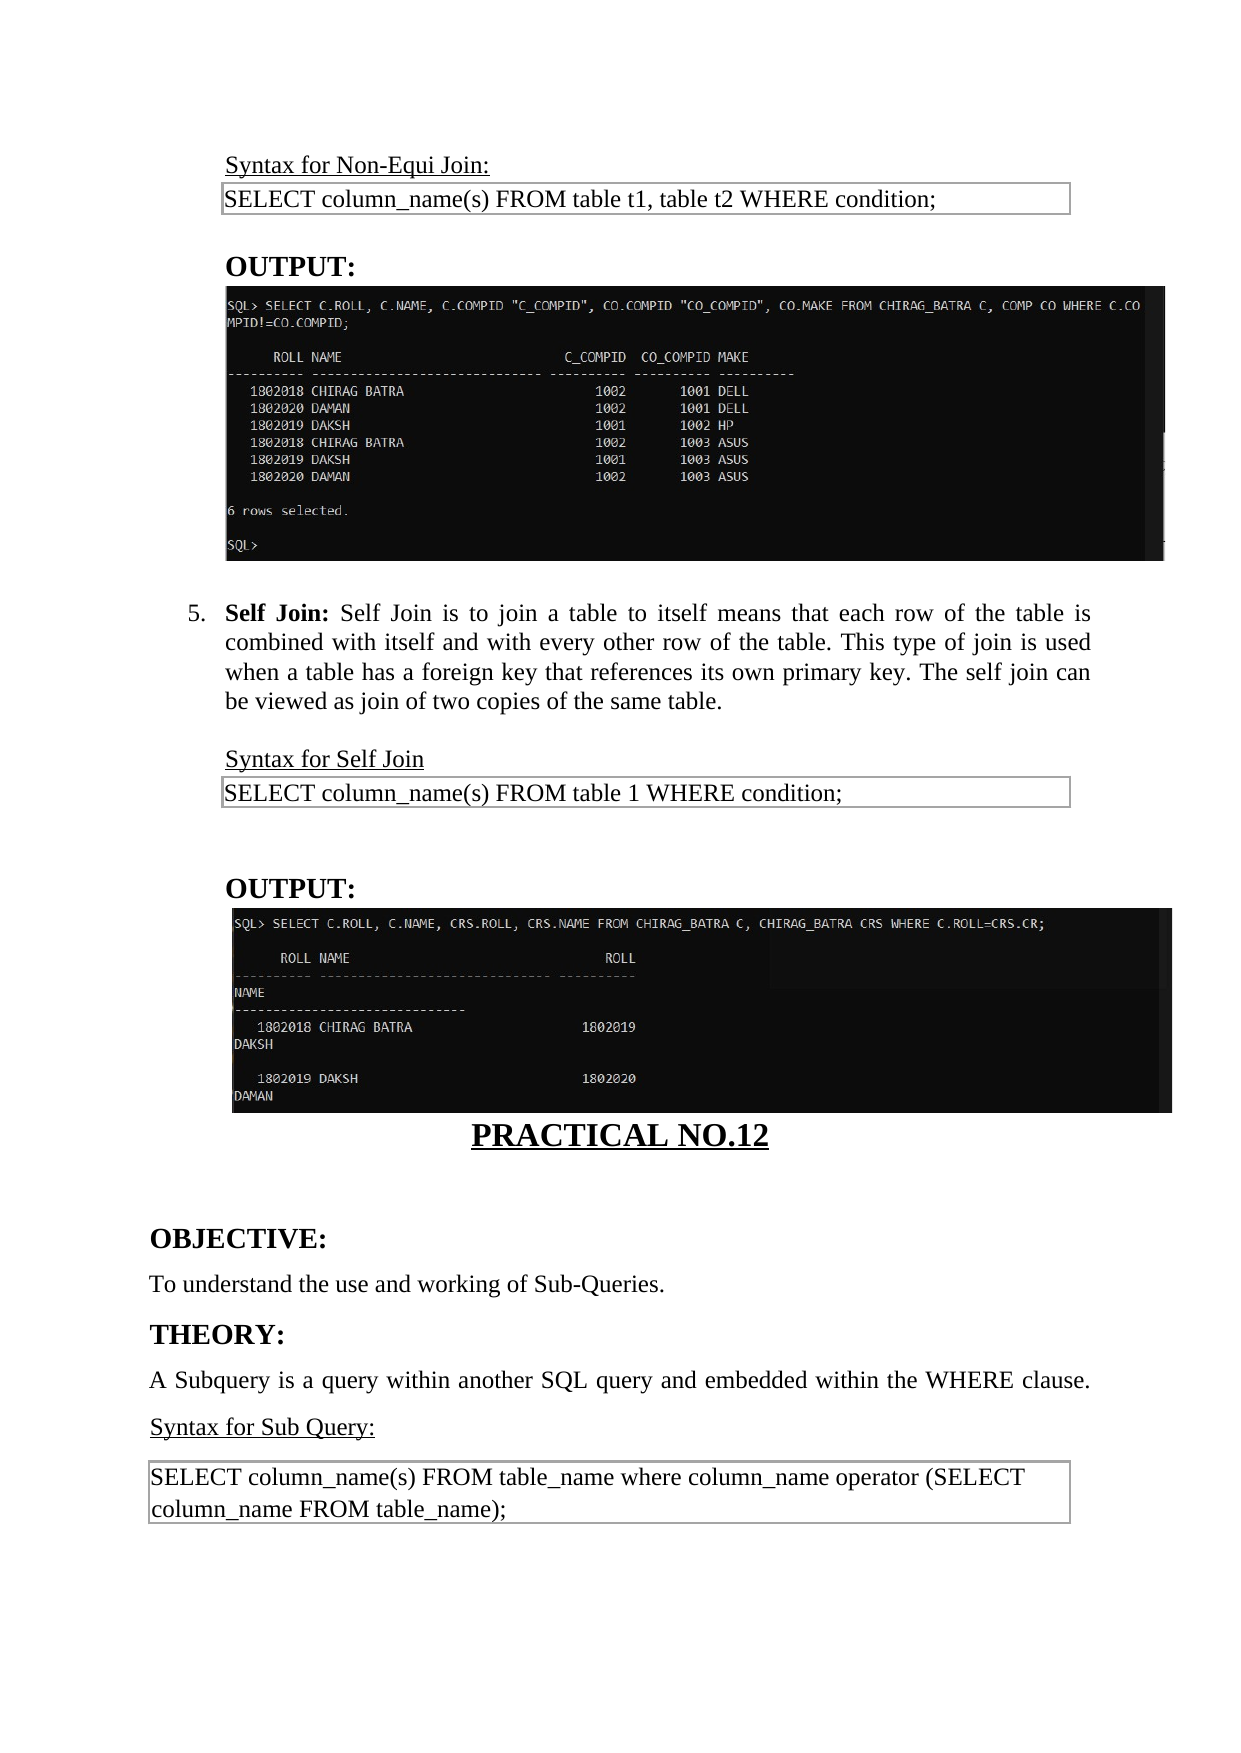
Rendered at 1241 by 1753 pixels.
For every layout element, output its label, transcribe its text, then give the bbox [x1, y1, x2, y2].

text SELECT column_name(s) FROM table 1 WHERE condition; [224, 778, 1069, 806]
text SELECT column_name(s) FROM table t1, table t2 WHERE condition; [224, 184, 1069, 213]
text To understand the use and working of Sub-Queries. [148, 1269, 1092, 1297]
text SELECT column_name(s) FROM table_name where column_name operator (SELECT column_name FROM table_name); [150, 1463, 1069, 1522]
picture [232, 908, 1173, 1113]
text A Subquery is a query within another SQL query and embedded within the WHERE clause. Syntax for Sub Query: [148, 1365, 1092, 1440]
text Syntax for Self Join [225, 744, 1172, 772]
list Self Join: Self Join is to join a table to itself means that each row of the table is combined with itself and with every other row of the table. This type of join is used when a table has a foreign key that references its own primary key. The self join can be viewed as join of two copies of the same table. [187, 598, 1092, 715]
subtitle PRACTICAL NO.12 [229, 1115, 1011, 1153]
text OUTPUT: [225, 249, 1172, 283]
text Syntax for Non-Equi Join: [225, 150, 1172, 179]
text THEORY: [149, 1317, 1172, 1351]
text OBJECTIVE: [149, 1221, 1172, 1254]
picture [225, 286, 1166, 561]
text OUTPUT: [225, 872, 1172, 905]
